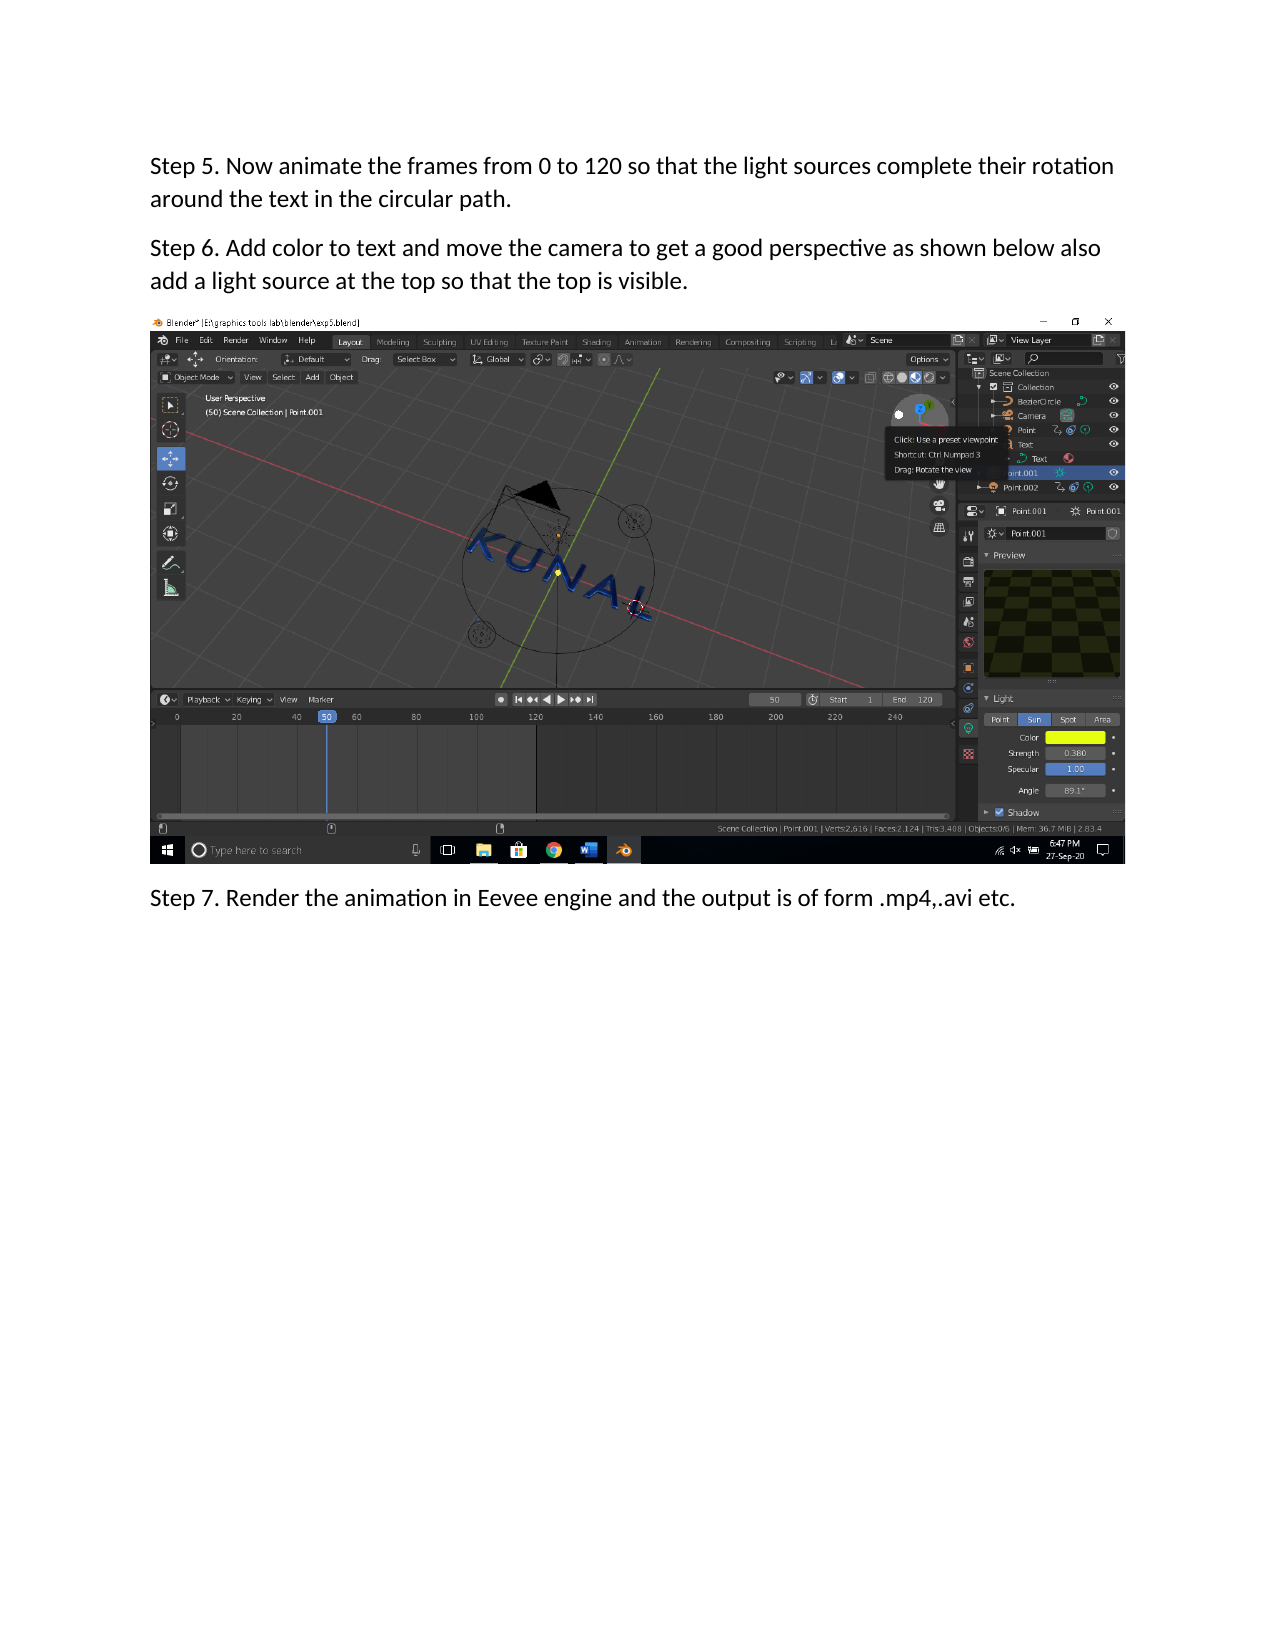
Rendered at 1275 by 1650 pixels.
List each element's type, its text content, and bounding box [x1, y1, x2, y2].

text Step 5. Now animate the frames from 0 to 120 so that the light sources complete their rotation around the text in the circular path. [150, 150, 1125, 213]
text Step 6. Add color to text and move the camera to get a good perspective as shown below also add a light source at the top so that the top is visible. [150, 232, 1125, 296]
picture [150, 315, 1125, 864]
text Step 7. Render the animation in Eevee engine and the output is of form .mp4,.avi etc. [150, 882, 1125, 912]
